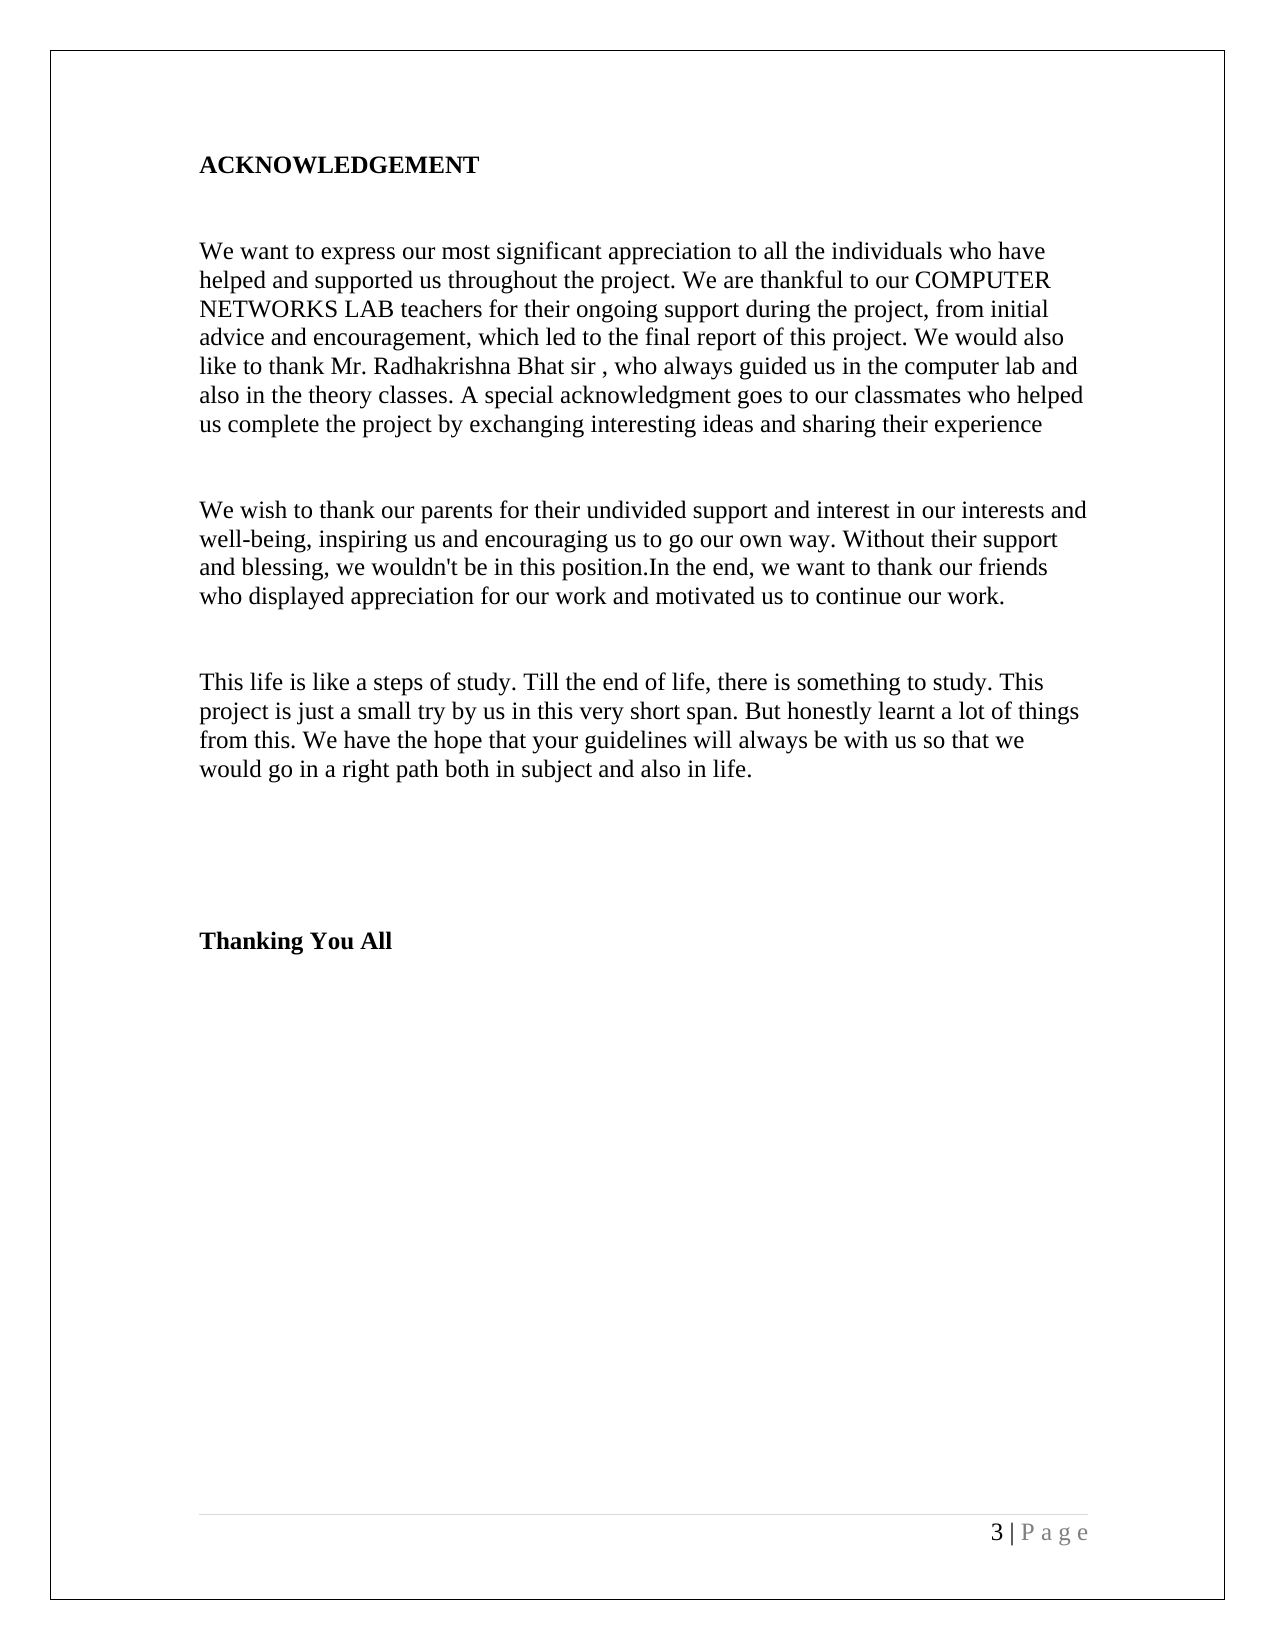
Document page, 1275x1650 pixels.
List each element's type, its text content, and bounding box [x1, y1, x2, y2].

title We wish to thank our parents for their undivided support and interest in our interests and well-being, inspiring us and encouraging us to go our own way. Without their support and blessing, we wouldn't be in this position.In the end, we want to thank our friends who displayed appreciation for our work and motivated us to continue our work. [199, 495, 1088, 610]
title We want to express our most significant appreciation to all the individuals who have helped and supported us throughout the project. We are thankful to our COMPUTER NETWORKS LAB teachers for their ongoing support during the project, from initial advice and encouragement, which led to the final report of this project. We would also like to thank Mr. Radhakrishna Bhat sir , who always guided us in the computer lab and also in the theory classes. A special acknowledgment goes to our classmates who helped us complete the project by exchanging interesting ideas and sharing their experience [199, 236, 1088, 437]
title ACKNOWLEDGEMENT [199, 150, 1088, 179]
title This life is like a steps of study. Till the end of life, there is something to study. This project is just a small try by us in this very short span. But honestly learnt a lot of things from this. We have the hope that your guidelines will always be with us so that we would go in a right path both in subject and also in life. [199, 667, 1088, 782]
title Thanking You All [199, 926, 1088, 955]
